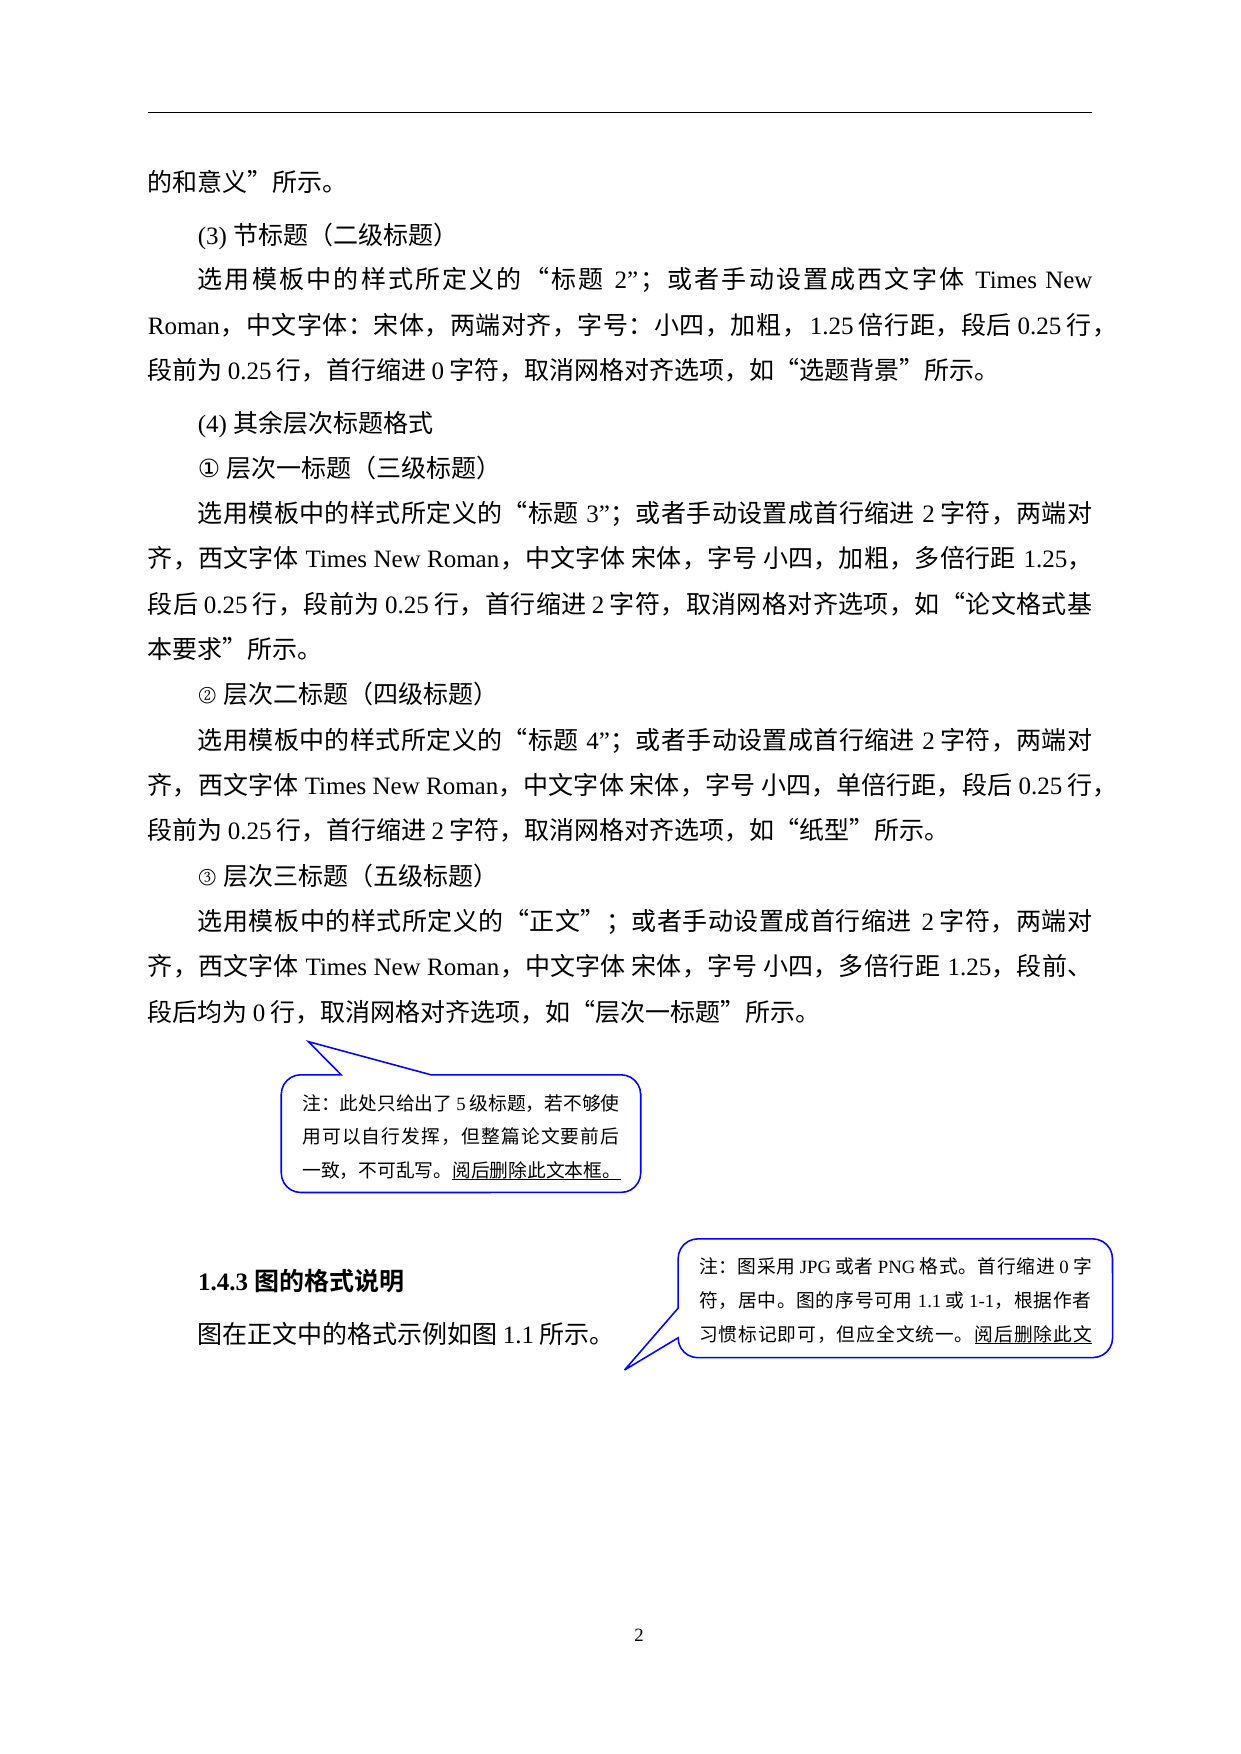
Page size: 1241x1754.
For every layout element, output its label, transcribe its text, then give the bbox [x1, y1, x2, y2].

text 选用模板中的样式所定义的“正文”；或者手动设置成首行缩进 2字符，两端对齐，西文字体 Times New Roman，中文字体 宋体，字号 小四，多倍行距 1.25，段前、段后均为0行，取消网格对齐选项，如“层次一标题”所示。 [148, 901, 1092, 1028]
text 图在正文中的格式示例如图1.1所示。 [643, 1314, 1092, 1351]
text ② 层次二标题（四级标题） [148, 675, 1092, 711]
subtitle (3) 节标题（二级标题） [148, 215, 1092, 252]
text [148, 162, 1092, 198]
text 选用模板中的样式所定义的“标题 2”；或者手动设置成西文字体 Times New Roman，中文字体：宋体，两端对齐，字号：小四，加粗，1.25倍行距，段后0.25行，段前为0.25行，首行缩进0字符，取消网格对齐选项，如“选题背景”所示。 [148, 260, 1092, 387]
text 图在正文中的格式示例如图1.1所示。 [148, 1314, 671, 1351]
subtitle 1.4.3 图的格式说明 [679, 1261, 1092, 1297]
subtitle (4) 其余层次标题格式 [148, 404, 1092, 440]
text ③ 层次三标题（五级标题） [148, 856, 1092, 892]
text 选用模板中的样式所定义的“标题 4”；或者手动设置成首行缩进 2字符，两端对齐，西文字体 Times New Roman，中文字体 宋体，字号 小四，单倍行距，段后0.25行，段前为0.25行，首行缩进2字符，取消网格对齐选项，如“纸型”所示。 [148, 720, 1092, 847]
text ① 层次一标题（三级标题） [148, 448, 1092, 484]
text 选用模板中的样式所定义的“标题 3”；或者手动设置成首行缩进 2字符，两端对齐，西文字体 Times New Roman，中文字体 宋体，字号 小四，加粗，多倍行距 1.25，段后0.25行，段前为0.25行，首行缩进2字符，取消网格对齐选项，如“论文格式基本要求”所示。 [148, 493, 1092, 666]
subtitle 1.4.3 图的格式说明 [148, 1261, 677, 1297]
